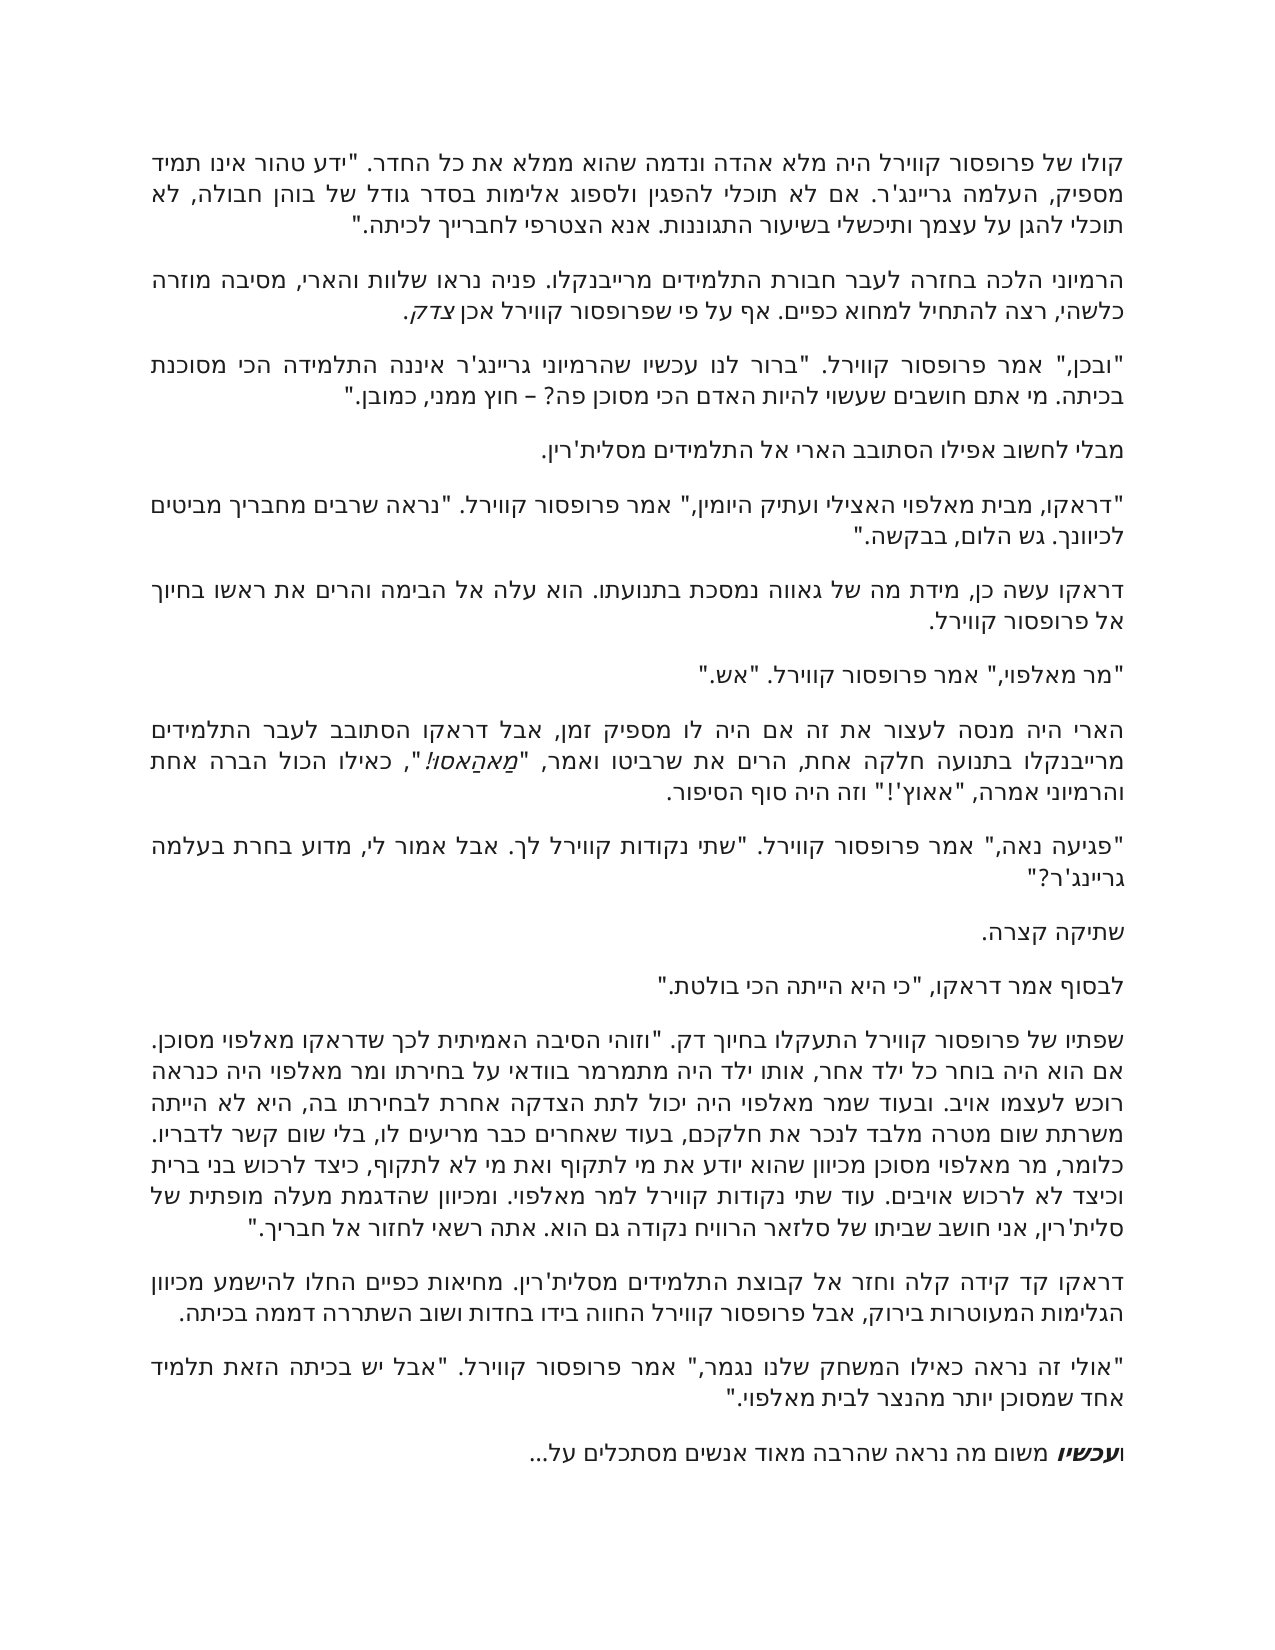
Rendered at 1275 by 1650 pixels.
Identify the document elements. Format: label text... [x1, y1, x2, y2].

text הרמיוני הלכה בחזרה לעבר חבורת התלמידים מרייבנקלו. פניה נראו שלוות והארי, מסיבה מוזרה כלשהי, רצה להתחיל למחוא כפיים. אף על פי שפרופסור קווירל אכן צדק. [150, 267, 1125, 329]
text ועכשיו משום מה נראה שהרבה מאוד אנשים מסתכלים על… [150, 1439, 1125, 1471]
text דראקו עשה כן, מידת מה של גאווה נמסכת בתנועתו. הוא עלה אל הבימה והרים את ראשו בחיוך אל פרופסור קווירל. [150, 577, 1125, 639]
text "פגיעה נאה," אמר פרופסור קווירל. "שתי נקודות קווירל לך. אבל אמור לי, מדוע בחרת בעלמה גריינג'ר?" [150, 833, 1125, 896]
text לבסוף אמר דראקו, "כי היא הייתה הכי בולטת." [150, 973, 1125, 1004]
text מבלי לחשוב אפילו הסתובב הארי אל התלמידים מסלית'רין. [150, 437, 1125, 469]
text "אולי זה נראה כאילו המשחק שלנו נגמר," אמר פרופסור קווירל. "אבל יש בכיתה הזאת תלמיד אחד שמסוכן יותר מהנצר לבית מאלפוי." [150, 1354, 1125, 1417]
text שתיקה קצרה. [150, 919, 1125, 950]
text שפתיו של פרופסור קווירל התעקלו בחיוך דק. "וזוהי הסיבה האמיתית לכך שדראקו מאלפוי מסוכן. אם הוא היה בוחר כל ילד אחר, אותו ילד היה מתמרמר בוודאי על בחירתו ומר מאלפוי היה כנראה רוכש לעצמו אויב. ובעוד שמר מאלפוי היה יכול לתת הצדקה אחרת לבחירתו בה, היא לא הייתה משרתת שום מטרה מלבד לנכר את חלקכם, בעוד שאחרים כבר מריעים לו, בלי שום קשר לדבריו. כלומר, מר מאלפוי מסוכן מכיוון שהוא יודע את מי לתקוף ואת מי לא לתקוף, כיצד לרכוש בני ברית וכיצד לא לרכוש אויבים. עוד שתי נקודות קווירל למר מאלפוי. ומכיוון שהדגמת מעלה מופתית של סלית'רין, אני חושב שביתו של סלזאר הרוויח נקודה גם הוא. אתה רשאי לחזור אל חבריך." [150, 1027, 1125, 1246]
text "דראקו, מבית מאלפוי האצילי ועתיק היומין," אמר פרופסור קווירל. "נראה שרבים מחבריך מביטים לכיוונך. גש הלום, בבקשה." [150, 492, 1125, 554]
text הארי היה מנסה לעצור את זה אם היה לו מספיק זמן, אבל דראקו הסתובב לעבר התלמידים מרייבנקלו בתנועה חלקה אחת, הרים את שרביטו ואמר, "מַאהַאסוּ!", כאילו הכול הברה אחת והרמיוני אמרה, "אאוץ'!" וזה היה סוף הסיפור. [150, 717, 1125, 810]
text "ובכן," אמר פרופסור קווירל. "ברור לנו עכשיו שהרמיוני גריינג'ר איננה התלמידה הכי מסוכנת בכיתה. מי אתם חושבים שעשוי להיות האדם הכי מסוכן פה? – חוץ ממני, כמובן." [150, 352, 1125, 414]
text דראקו קד קידה קלה וחזר אל קבוצת התלמידים מסלית'רין. מחיאות כפיים החלו להישמע מכיוון הגלימות המעוטרות בירוק, אבל פרופסור קווירל החווה בידו בחדות ושוב השתררה דממה בכיתה. [150, 1269, 1125, 1331]
text קולו של פרופסור קווירל היה מלא אהדה ונדמה שהוא ממלא את כל החדר. "ידע טהור אינו תמיד מספיק, העלמה גריינג'ר. אם לא תוכלי להפגין ולספוג אלימות בסדר גודל של בוהן חבולה, לא תוכלי להגן על עצמך ותיכשלי בשיעור התגוננות. אנא הצטרפי לחברייך לכיתה." [150, 150, 1125, 244]
text "מר מאלפוי," אמר פרופסור קווירל. "אש." [150, 662, 1125, 694]
